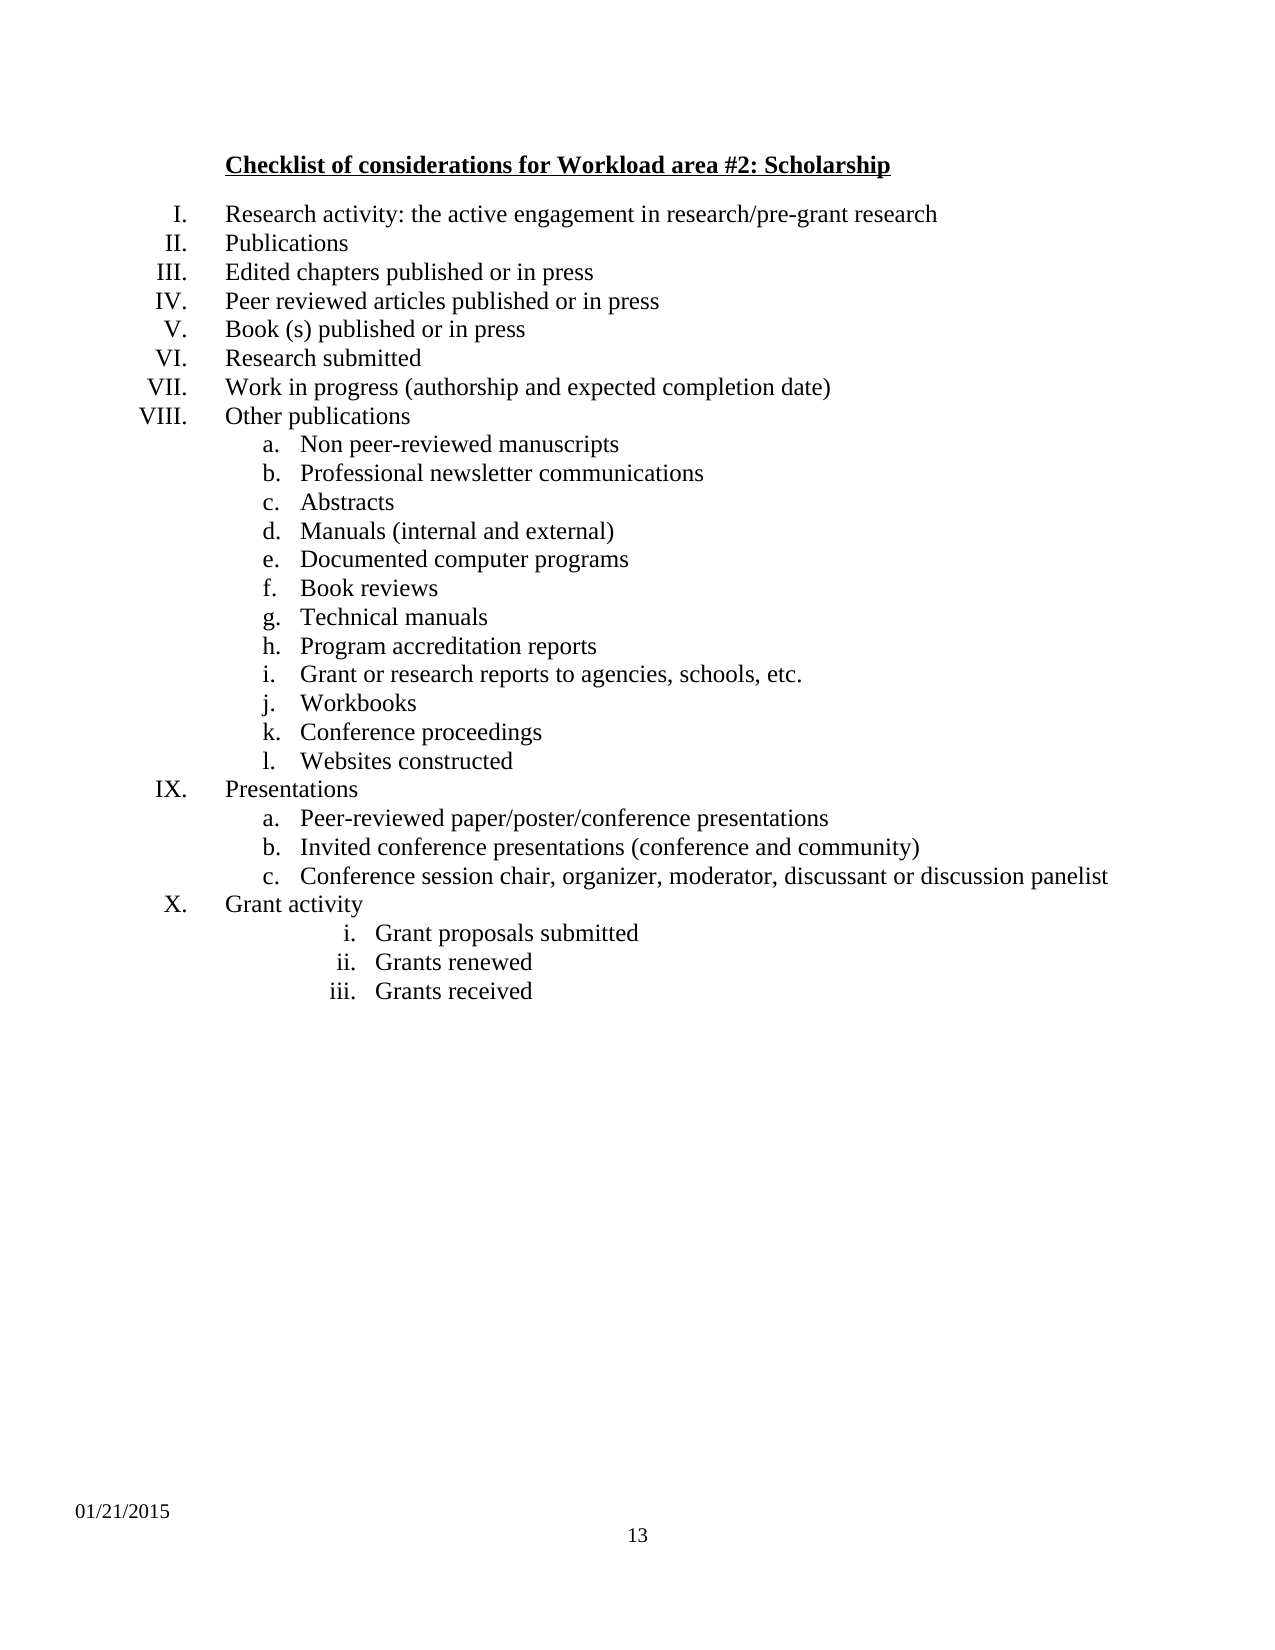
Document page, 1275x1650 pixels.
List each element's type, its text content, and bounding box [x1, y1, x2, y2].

list Technical manuals [262, 602, 1125, 631]
list Conference session chair, organizer, moderator, discussant or discussion panelist [262, 861, 1125, 889]
list Peer-reviewed paper/poster/conference presentations [262, 803, 1125, 832]
list Grants received [356, 976, 1125, 1004]
list Websites constructed [262, 746, 1125, 774]
list Conference proceedings [262, 717, 1125, 746]
list Grant proposals submitted [356, 918, 1125, 947]
list Book reviews [262, 573, 1125, 602]
list Program accreditation reports [262, 631, 1125, 659]
list Book (s) published or in press [187, 314, 1125, 343]
list Invited conference presentations (conference and community) [262, 832, 1125, 861]
list Publications [187, 228, 1125, 257]
list Professional newsletter communications [262, 458, 1125, 487]
text Checklist of considerations for Workload area #2: Scholarship [225, 150, 1125, 179]
list Documented computer programs [262, 544, 1125, 573]
list Abstracts [262, 487, 1125, 516]
list Research submitted [187, 343, 1125, 372]
list Peer reviewed articles published or in press [187, 286, 1125, 314]
list Manuals (internal and external) [262, 516, 1125, 544]
list Grant or research reports to agencies, schools, etc. [262, 659, 1125, 688]
list Non peer-reviewed manuscripts [262, 429, 1125, 458]
list Grants renewed [356, 947, 1125, 976]
list Workbooks [262, 688, 1125, 717]
list Presentations [187, 774, 1125, 803]
list Work in progress (authorship and expected completion date) [187, 372, 1125, 401]
list Edited chapters published or in press [187, 257, 1125, 286]
list Grant activity [187, 889, 1125, 918]
list Other publications [187, 401, 1125, 429]
list Research activity: the active engagement in research/pre-grant research [187, 199, 1125, 228]
